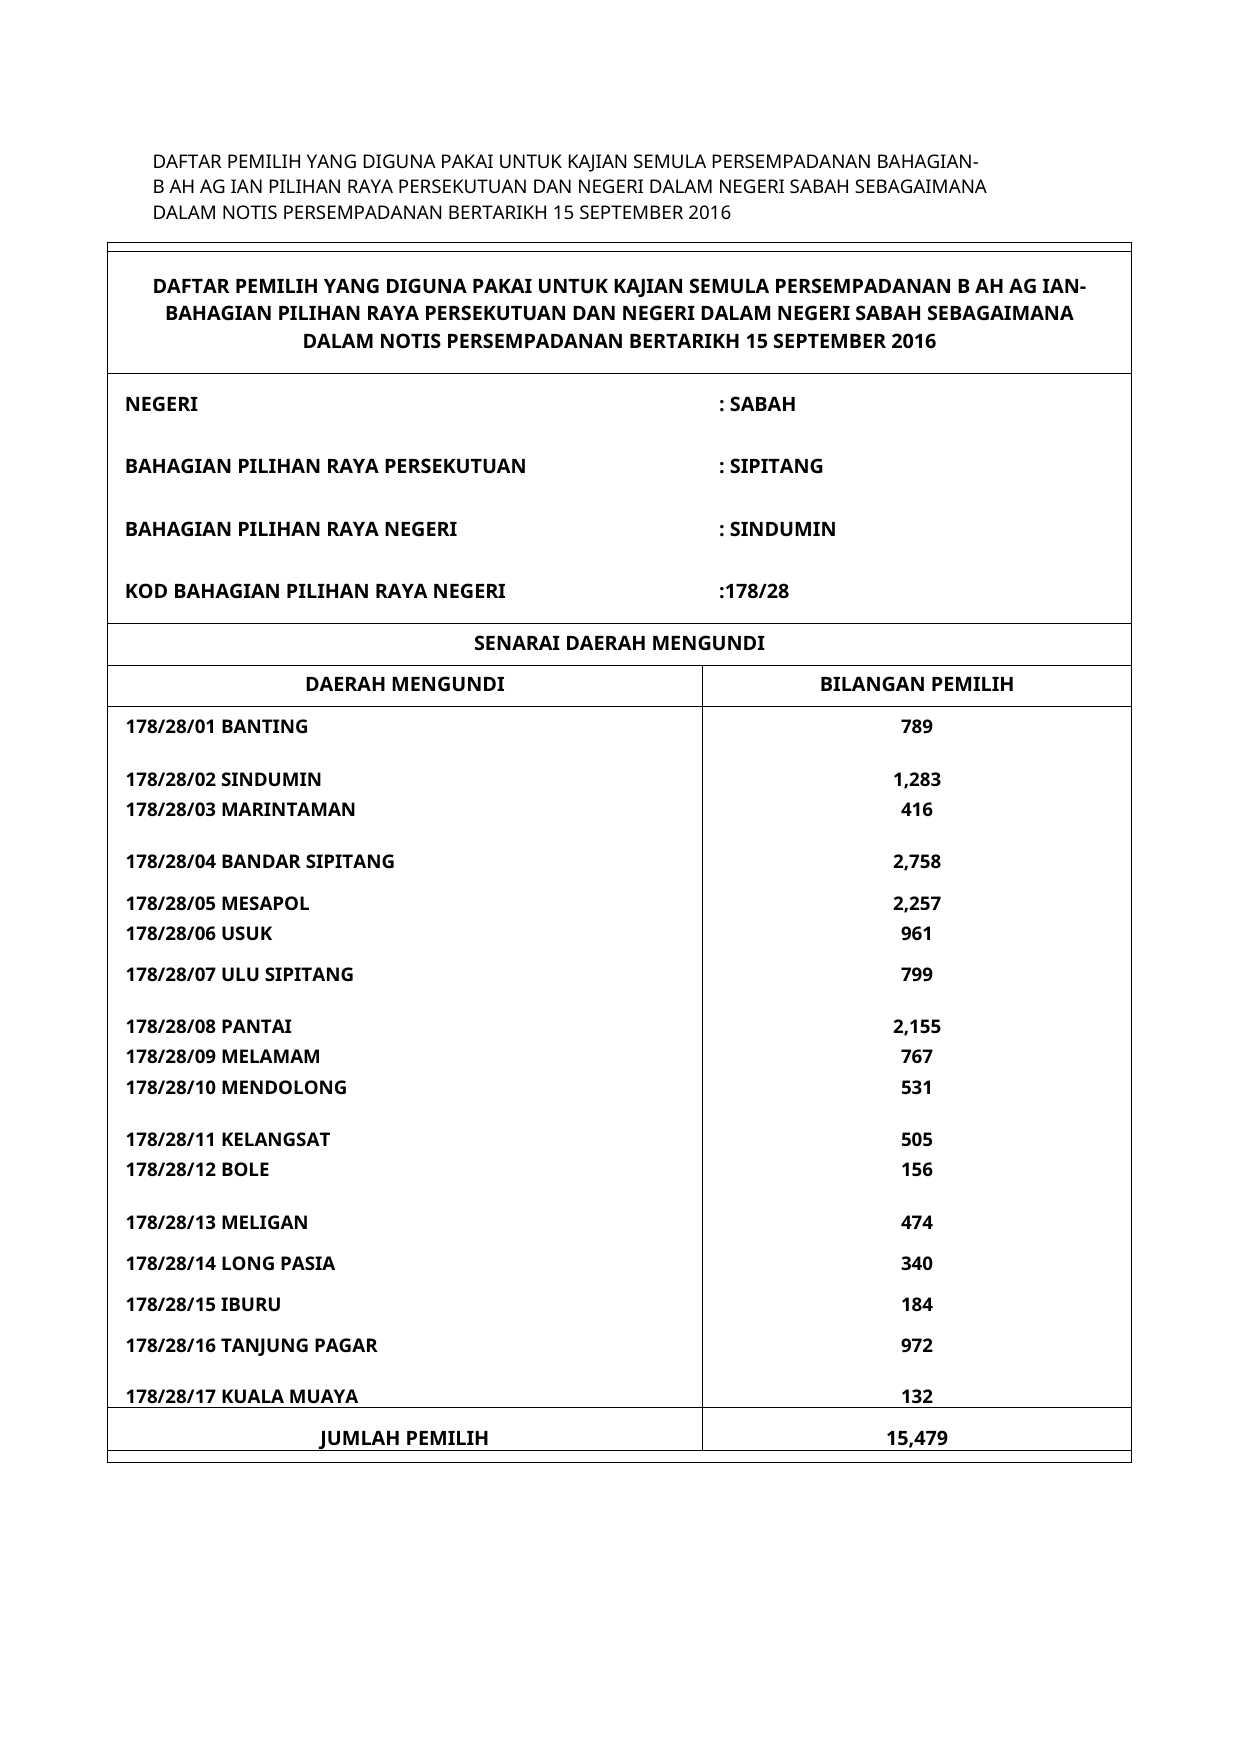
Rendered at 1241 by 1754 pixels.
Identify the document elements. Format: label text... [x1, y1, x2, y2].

table_cell 178/28/09 MELAMAM [108, 1038, 702, 1079]
table_cell 505 [703, 1120, 1131, 1162]
table_cell 178/28/02 SINDUMIN [108, 749, 702, 790]
table_cell 178/28/01 BANTING [108, 707, 702, 749]
table_cell 178/28/05 MESAPOL [108, 873, 702, 914]
table_header DAFTAR PEMILIH YANG DIGUNA PAKAI UNTUK KAJIAN SEMULA PERSEMPADANAN B AH AG IAN- BAHAGIAN PILIHAN RAYA PERSEKUTUAN DAN NEGERI DALAM NEGERI SABAH SEBAGAIMANA DALAM NOTIS PERSEMPADANAN BERTARIKH 15 SEPTEMBER 2016 [108, 252, 1131, 373]
table_cell JUMLAH PEMILIH [108, 1408, 702, 1449]
table_cell 2,155 [703, 996, 1131, 1038]
table_cell 178/28/08 PANTAI [108, 996, 702, 1038]
table_cell 184 [703, 1285, 1131, 1327]
table_cell 474 [703, 1203, 1131, 1244]
table_cell 178/28/04 BANDAR SIPITANG [108, 831, 702, 873]
table_cell 178/28/10 MENDOLONG [108, 1079, 702, 1120]
table_cell 178/28/13 MELIGAN [108, 1203, 702, 1244]
table_cell BAHAGIAN PILIHAN RAYA PERSEKUTUAN [108, 436, 702, 499]
table_cell 531 [703, 1079, 1131, 1120]
table_cell 178/28/12 BOLE [108, 1162, 702, 1203]
table_cell BILANGAN PEMILIH [703, 666, 1131, 706]
table_cell 799 [703, 956, 1131, 996]
table_cell 416 [703, 790, 1131, 831]
table_cell : SIPITANG [702, 436, 1131, 499]
table_cell :178/28 [702, 561, 1131, 623]
table_cell 178/28/17 KUALA MUAYA [108, 1368, 702, 1407]
table_cell 767 [703, 1038, 1131, 1079]
table_cell 789 [703, 707, 1131, 749]
table_cell 178/28/16 TANJUNG PAGAR [108, 1327, 702, 1368]
table_cell 178/28/07 ULU SIPITANG [108, 956, 702, 996]
table_cell SENARAI DAERAH MENGUNDI [108, 624, 1131, 664]
table_cell 2,257 [703, 873, 1131, 914]
table_cell 340 [703, 1244, 1131, 1285]
table_cell 178/28/11 KELANGSAT [108, 1120, 702, 1162]
table_cell 178/28/14 LONG PASIA [108, 1244, 702, 1285]
table_cell : SABAH [702, 374, 1131, 436]
table_cell KOD BAHAGIAN PILIHAN RAYA NEGERI [108, 561, 702, 623]
table_cell 132 [703, 1368, 1131, 1407]
table_cell 972 [703, 1327, 1131, 1368]
table_cell 2,758 [703, 831, 1131, 873]
table_cell 15,479 [703, 1408, 1131, 1449]
table_cell NEGERI [108, 374, 702, 436]
table_cell 1,283 [703, 749, 1131, 790]
table_cell 156 [703, 1162, 1131, 1203]
table_cell 178/28/03 MARINTAMAN [108, 790, 702, 831]
table_cell : SINDUMIN [702, 499, 1131, 561]
table_cell 178/28/15 IBURU [108, 1285, 702, 1327]
table_cell DAERAH MENGUNDI [108, 666, 702, 706]
table_cell 961 [703, 914, 1131, 956]
table_cell BAHAGIAN PILIHAN RAYA NEGERI [108, 499, 702, 561]
table_cell 178/28/06 USUK [108, 914, 702, 956]
